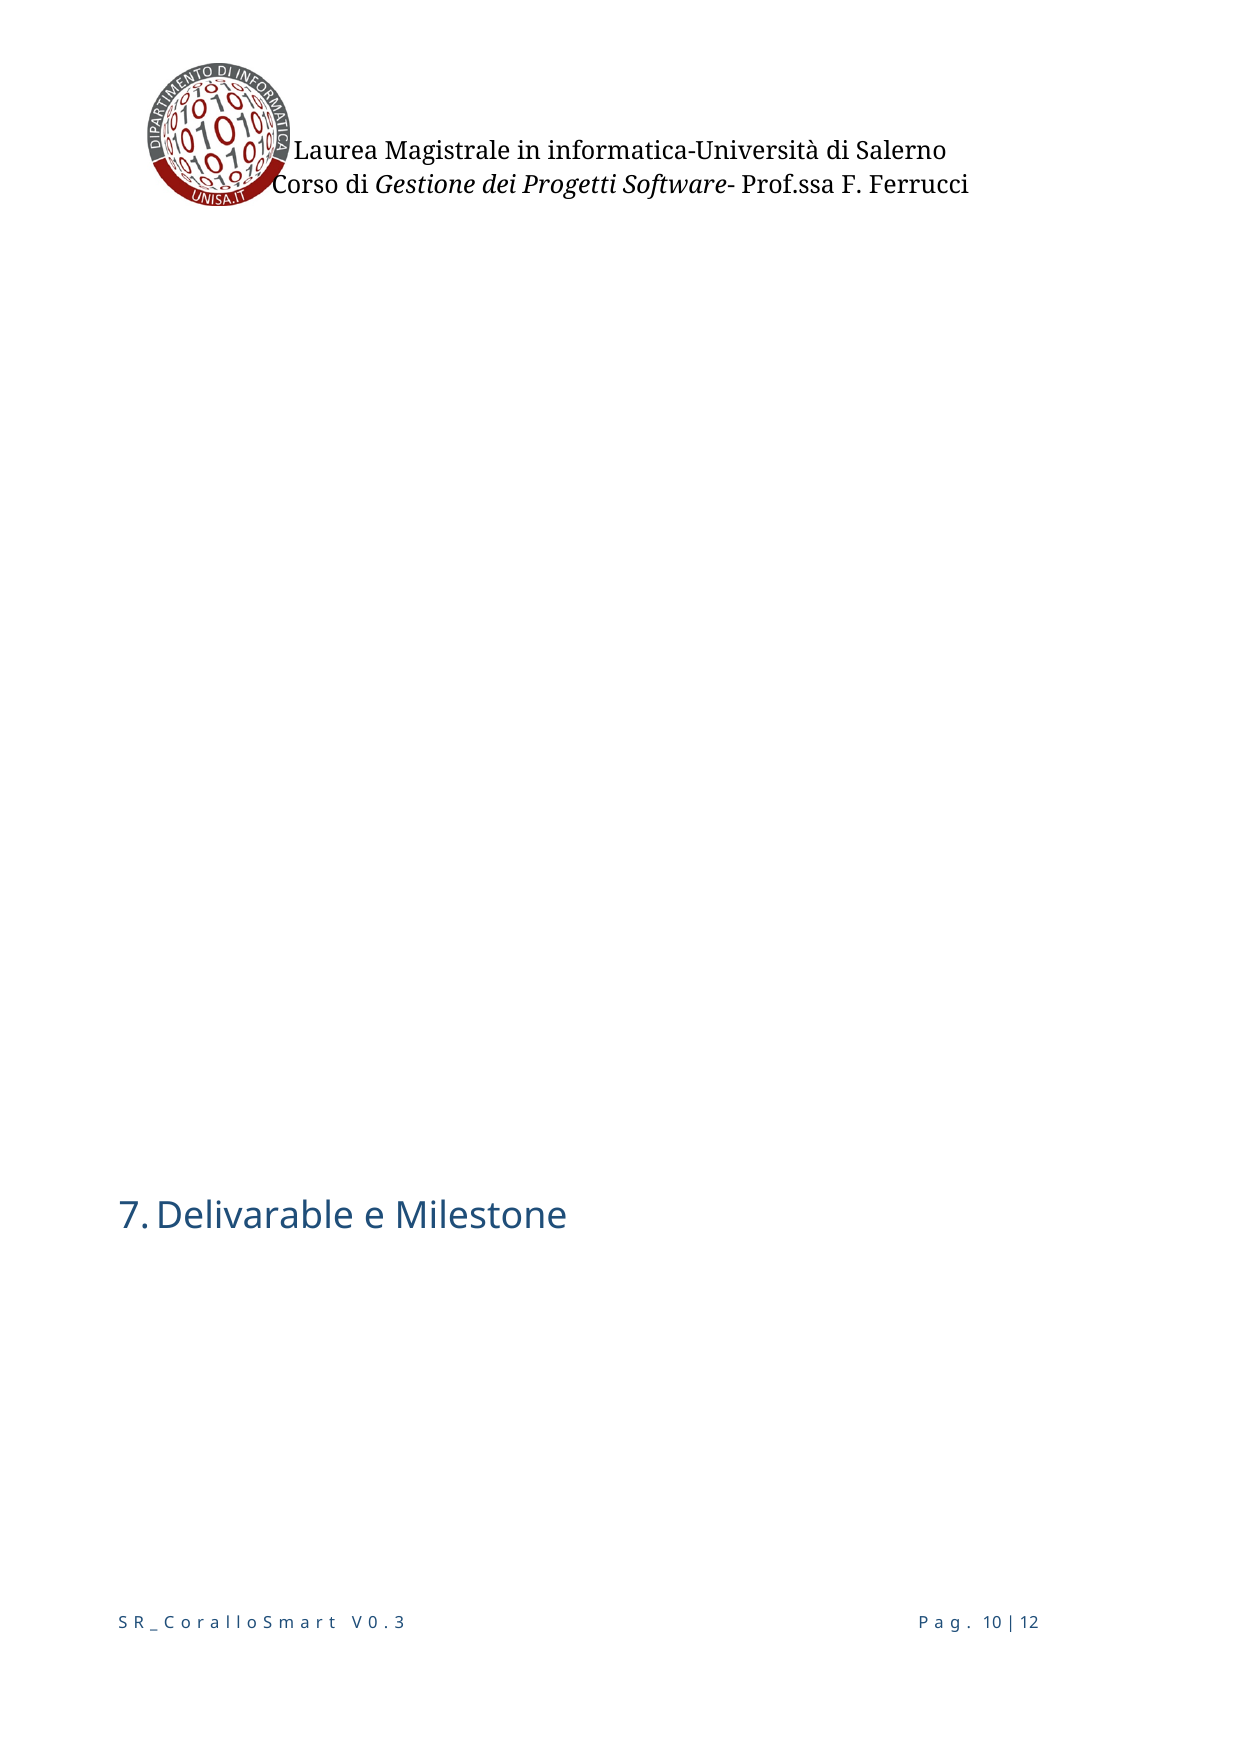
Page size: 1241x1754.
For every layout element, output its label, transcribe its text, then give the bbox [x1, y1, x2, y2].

list Delivarable e Milestone [118, 1188, 1122, 1239]
picture [147, 63, 290, 206]
